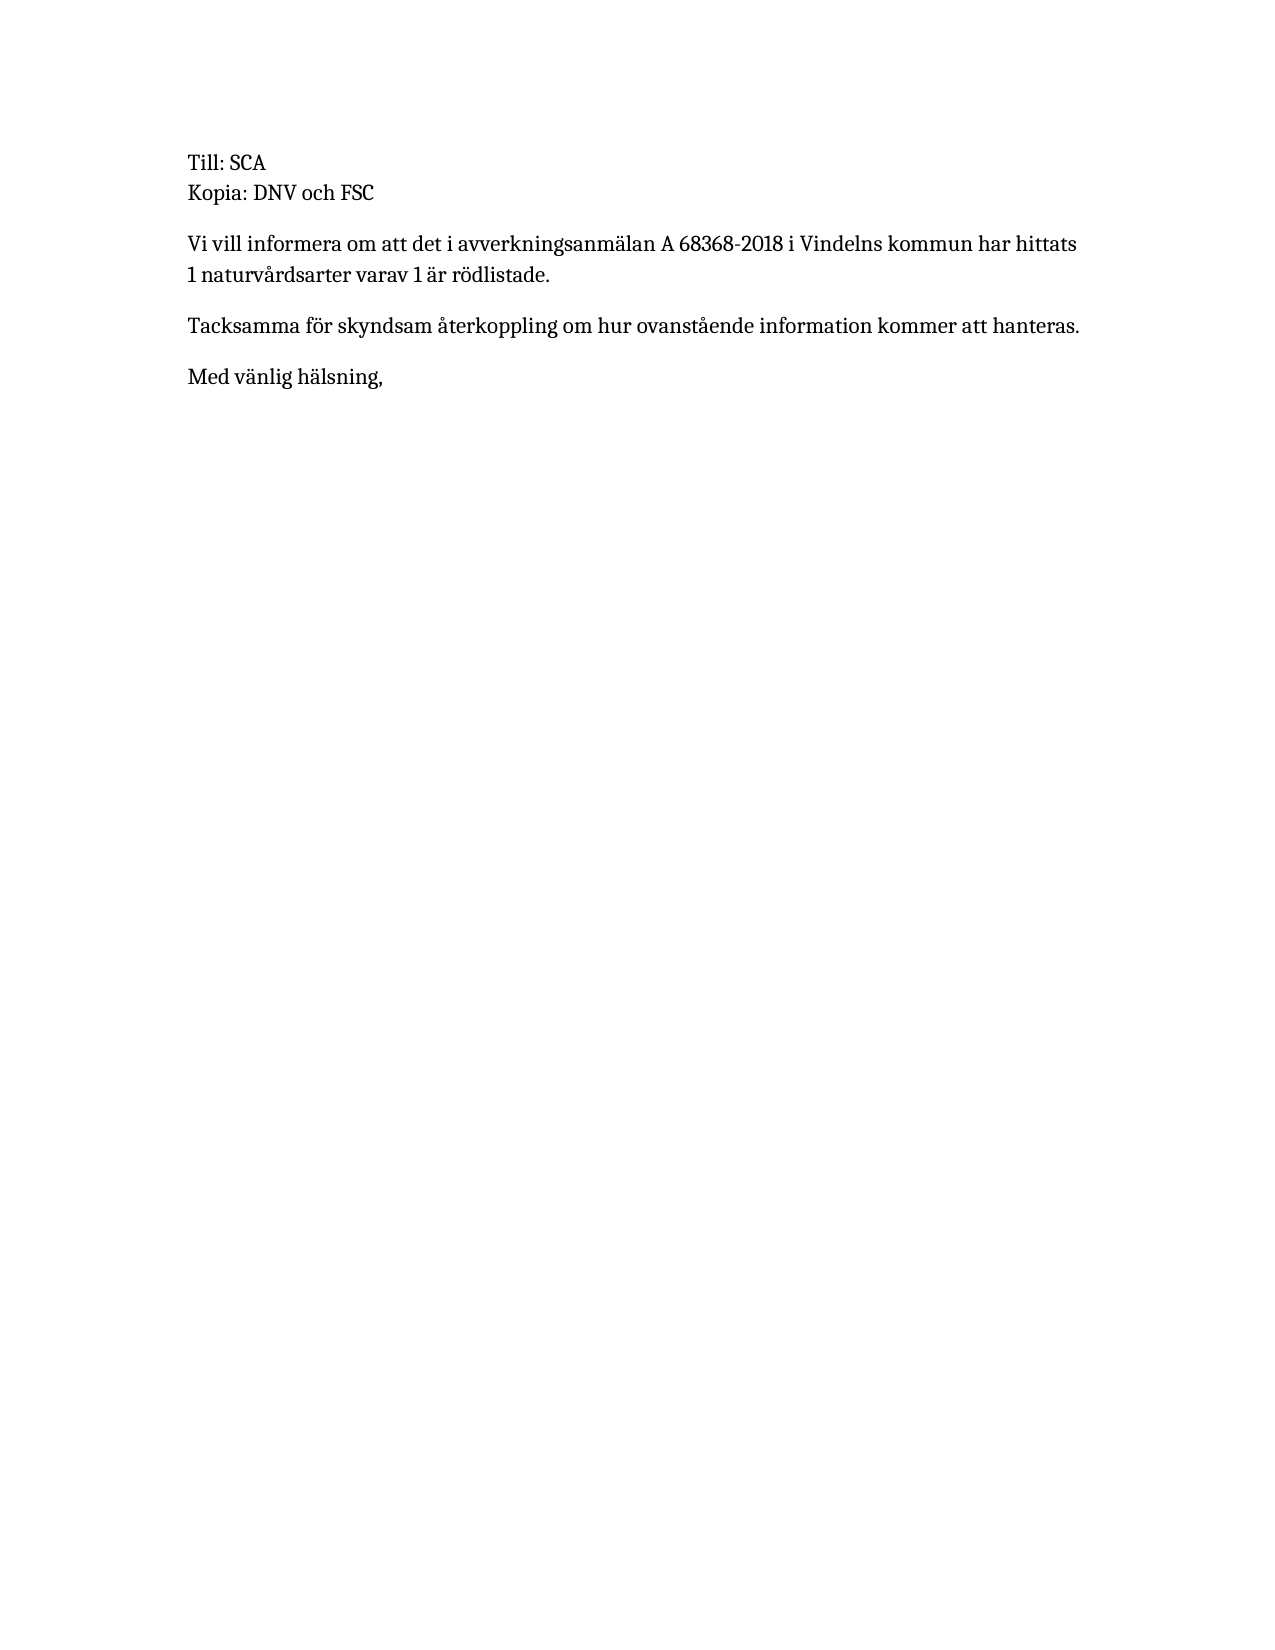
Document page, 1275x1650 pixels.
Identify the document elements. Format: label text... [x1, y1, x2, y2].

text Tacksamma för skyndsam återkoppling om hur ovanstående information kommer att hanteras. [187, 312, 1087, 339]
text Till: SCA Kopia: DNV och FSC [187, 150, 1087, 207]
text Vi vill informera om att det i avverkningsanmälan A 68368-2018 i Vindelns kommun har hittats 1 naturvårdsarter varav 1 är rödlistade. [187, 231, 1087, 288]
text Med vänlig hälsning, [187, 363, 1087, 420]
